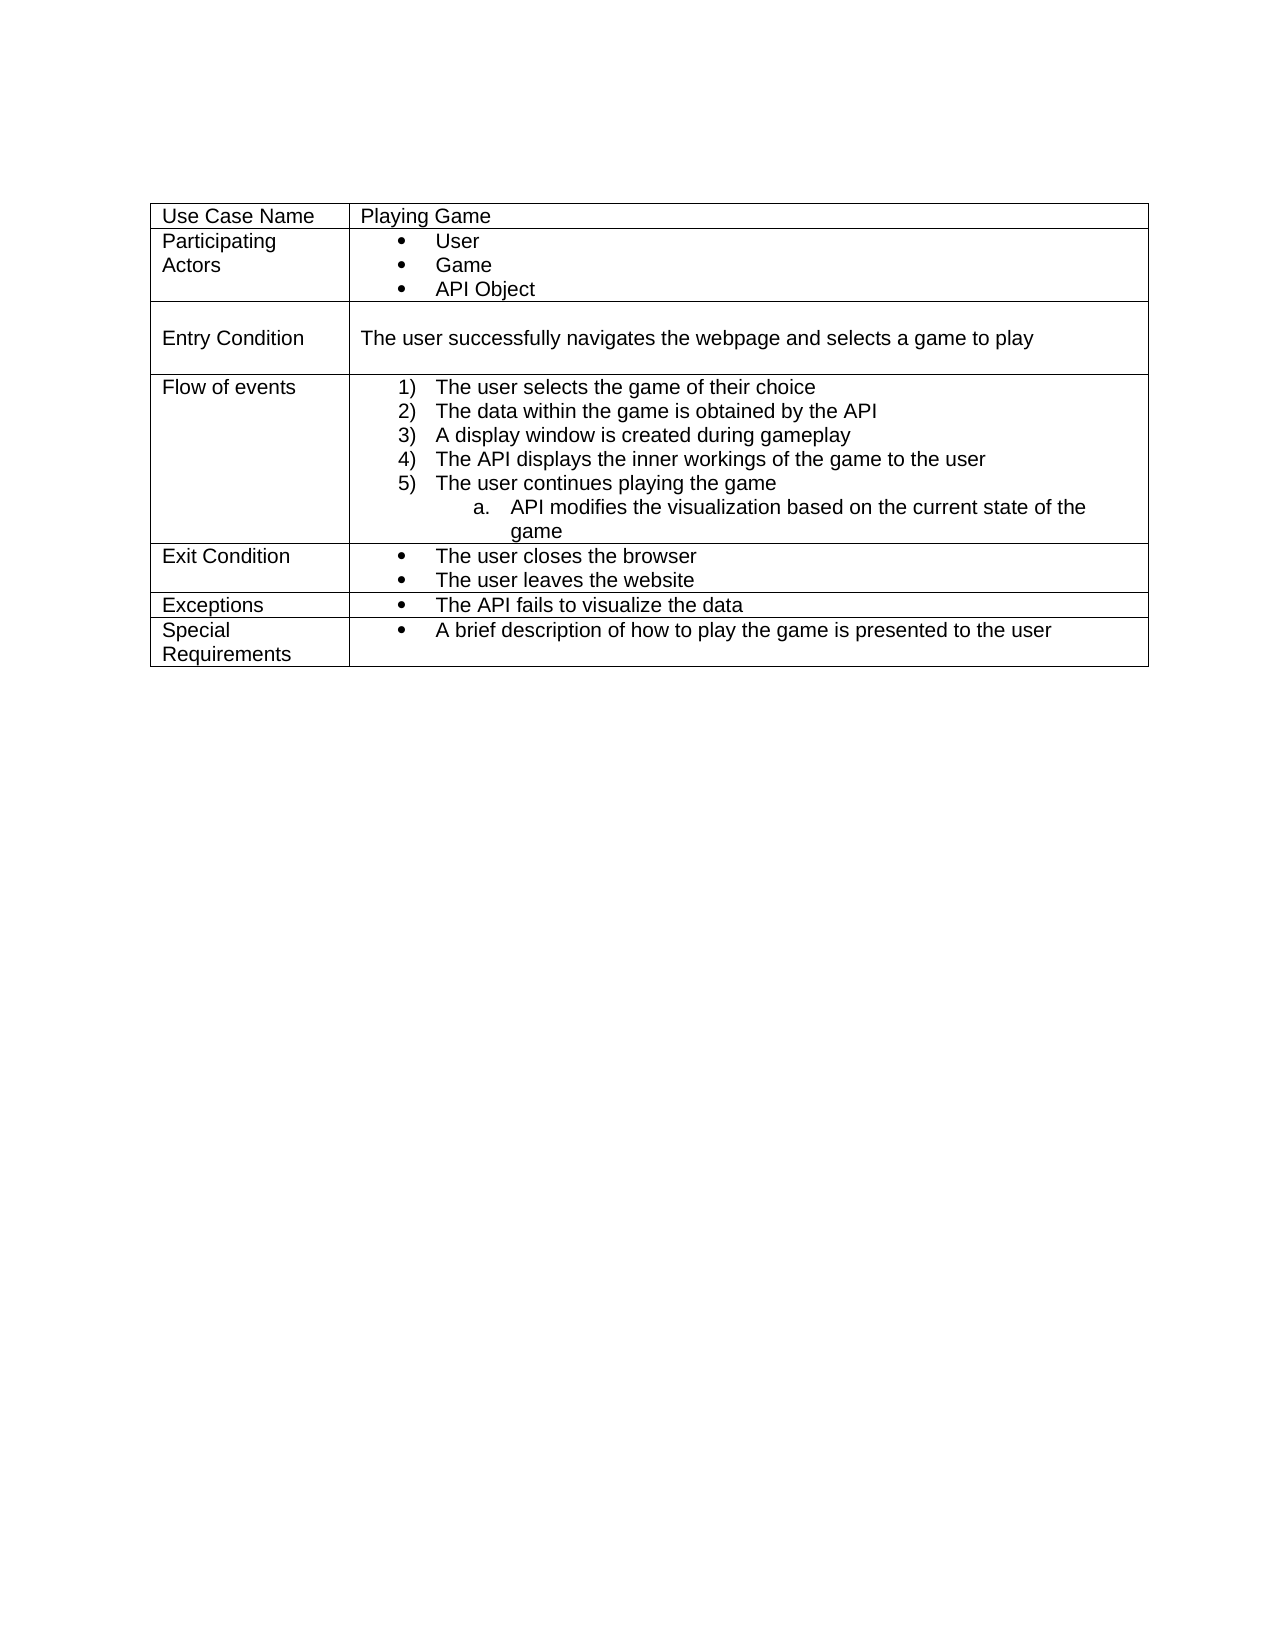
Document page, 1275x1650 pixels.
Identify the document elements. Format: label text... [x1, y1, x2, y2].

table_cell Participating Actors [151, 229, 349, 301]
table_cell The API fails to visualize the data [350, 593, 1148, 617]
table_cell The user successfully navigates the webpage and selects a game to play [350, 302, 1148, 374]
table_cell Exit Condition [151, 544, 349, 592]
table_header Use Case Name [151, 204, 349, 228]
table_cell Flow of events [151, 375, 349, 543]
table_cell The user selects the game of their choice The data within the game is obtained by the API A display window is created during gameplay The API displays the inner workings of the game to the user The user continues playing the game API modifies the visualization based on the current state of the game [350, 375, 1148, 543]
table_header Playing Game [350, 204, 1148, 228]
table_cell Special Requirements [151, 618, 349, 666]
table_cell Entry Condition [151, 302, 349, 374]
table_cell The user closes the browser The user leaves the website [350, 544, 1148, 592]
table_cell A brief description of how to play the game is presented to the user [350, 618, 1148, 666]
table_cell Exceptions [151, 593, 349, 617]
table_cell User Game API Object [350, 229, 1148, 301]
